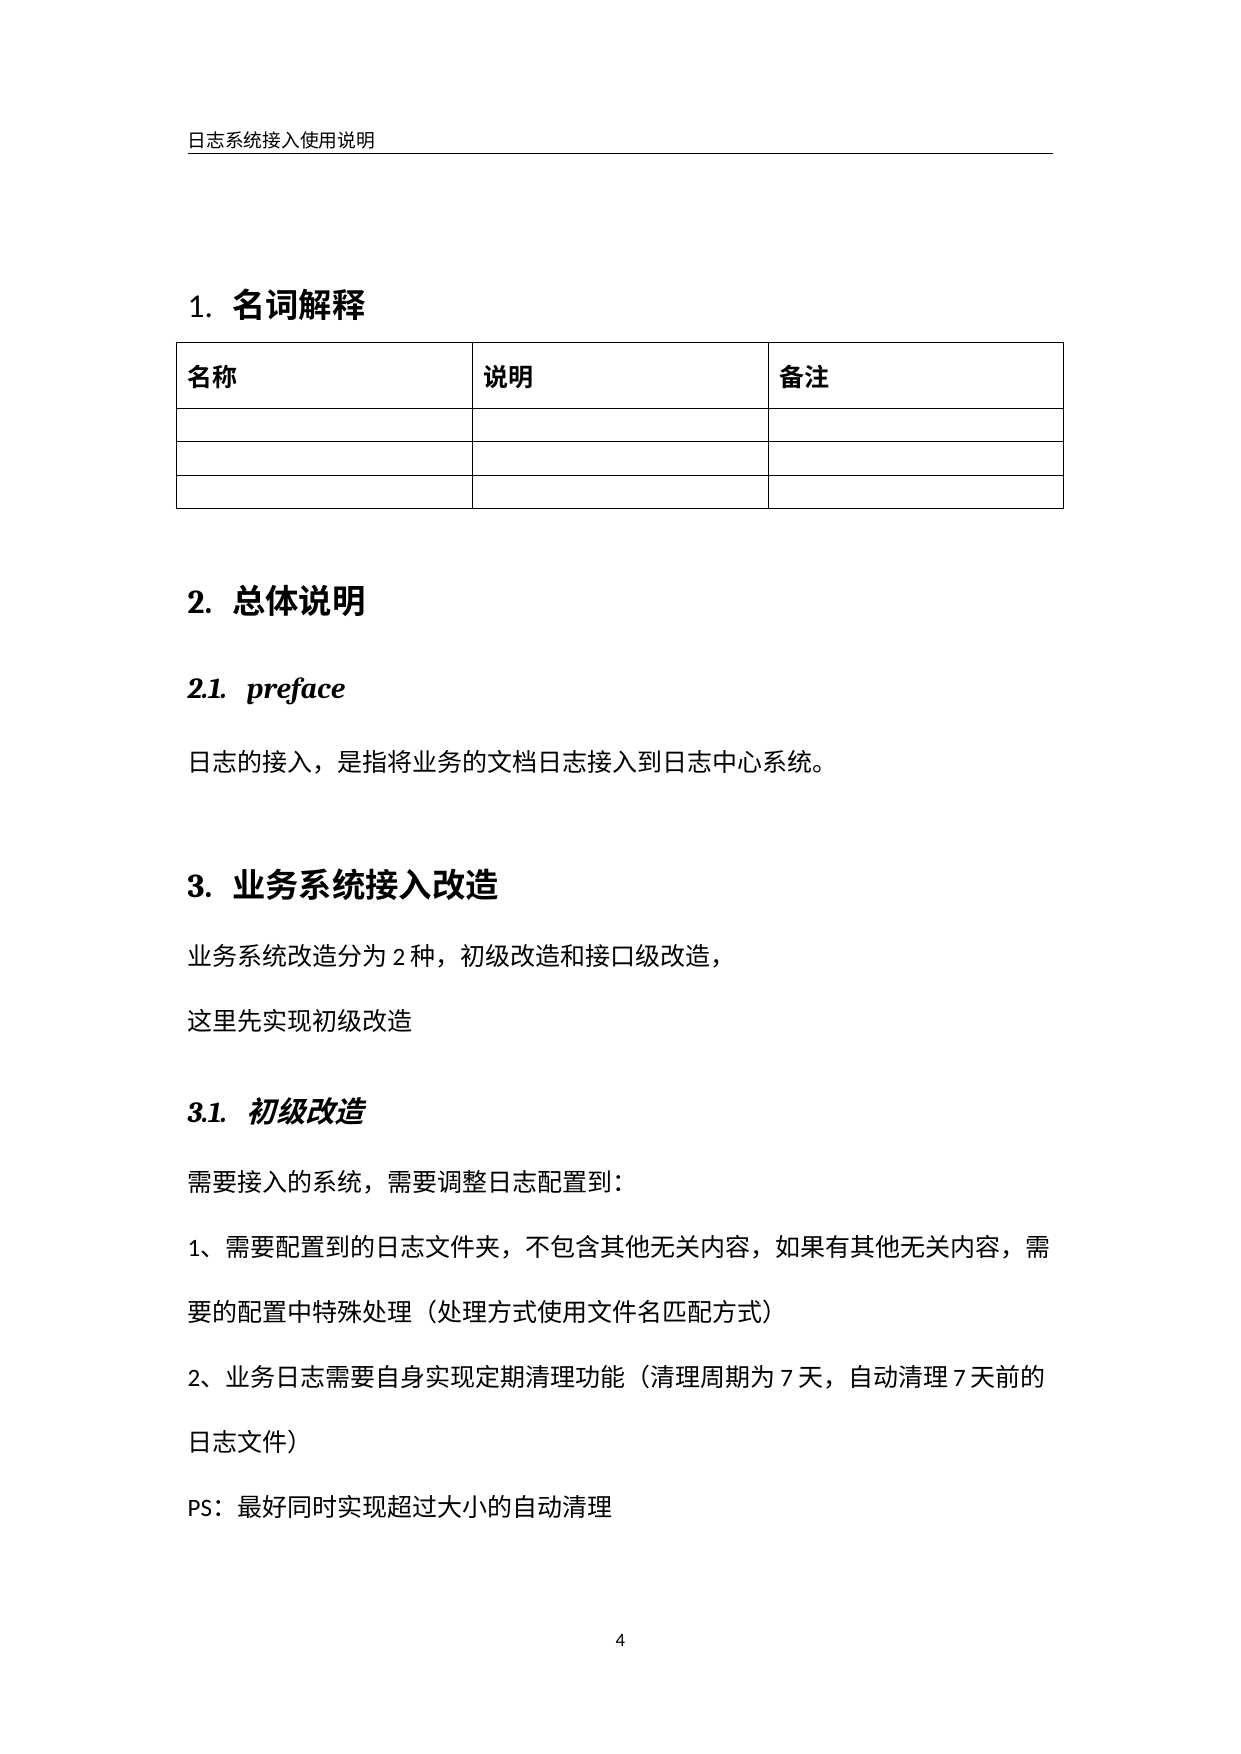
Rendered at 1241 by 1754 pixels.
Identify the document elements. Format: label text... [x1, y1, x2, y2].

table_cell [473, 409, 768, 441]
table_cell [473, 442, 768, 475]
text 2、业务日志需要自身实现定期清理功能（清理周期为7天，自动清理7天前的日志文件） [187, 1343, 1053, 1473]
subtitle 总体说明 [187, 567, 1053, 632]
table_cell [769, 442, 1063, 475]
text 业务系统改造分为2种，初级改造和接口级改造， [187, 922, 1053, 987]
subtitle 初级改造 [187, 1077, 1053, 1142]
text 需要接入的系统，需要调整日志配置到： [187, 1148, 1053, 1213]
subtitle 名词解释 [187, 270, 1053, 335]
subtitle 业务系统接入改造 [187, 851, 1053, 916]
table_cell [473, 476, 768, 508]
text 这里先实现初级改造 [187, 987, 1053, 1052]
subtitle preface [187, 657, 1053, 722]
text 1、需要配置到的日志文件夹，不包含其他无关内容，如果有其他无关内容，需要的配置中特殊处理（处理方式使用文件名匹配方式） [187, 1213, 1053, 1343]
table_header 说明 [473, 343, 768, 408]
table_cell [177, 409, 472, 441]
table_cell [177, 442, 472, 475]
text PS：最好同时实现超过大小的自动清理 [187, 1473, 1053, 1538]
table_cell [177, 476, 472, 508]
table_cell [769, 409, 1063, 441]
table_header 名称 [177, 343, 472, 408]
text 日志的接入，是指将业务的文档日志接入到日志中心系统。 [187, 728, 1053, 793]
table_header 备注 [769, 343, 1063, 408]
table_cell [769, 476, 1063, 508]
